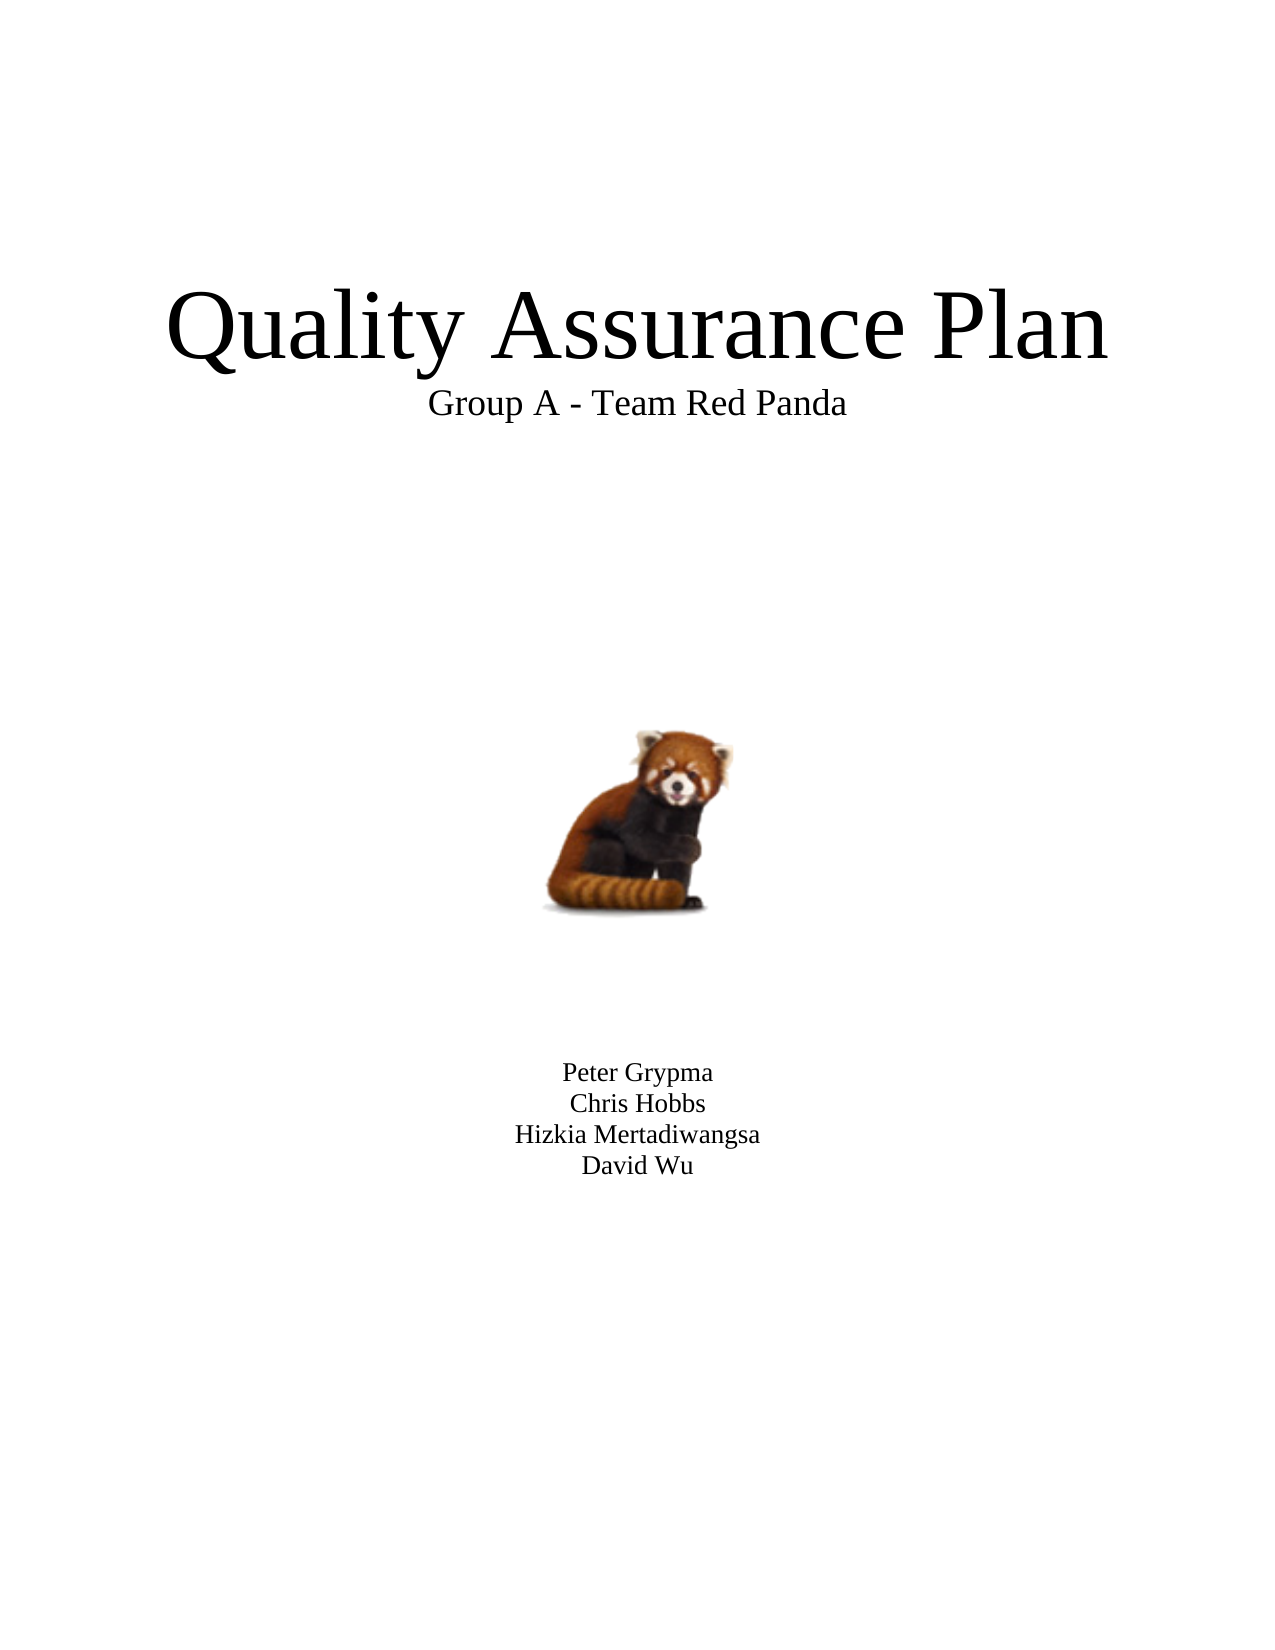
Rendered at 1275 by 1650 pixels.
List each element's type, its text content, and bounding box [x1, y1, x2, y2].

picture [539, 722, 732, 921]
text Chris Hobbs [150, 1087, 1125, 1118]
title Quality Assurance Plan [150, 265, 1125, 380]
text Hizkia Mertadiwangsa [150, 1118, 1125, 1149]
text David Wu [150, 1149, 1125, 1180]
text Group A - Team Red Panda [150, 380, 1125, 423]
text Peter Grypma [150, 1056, 1125, 1087]
